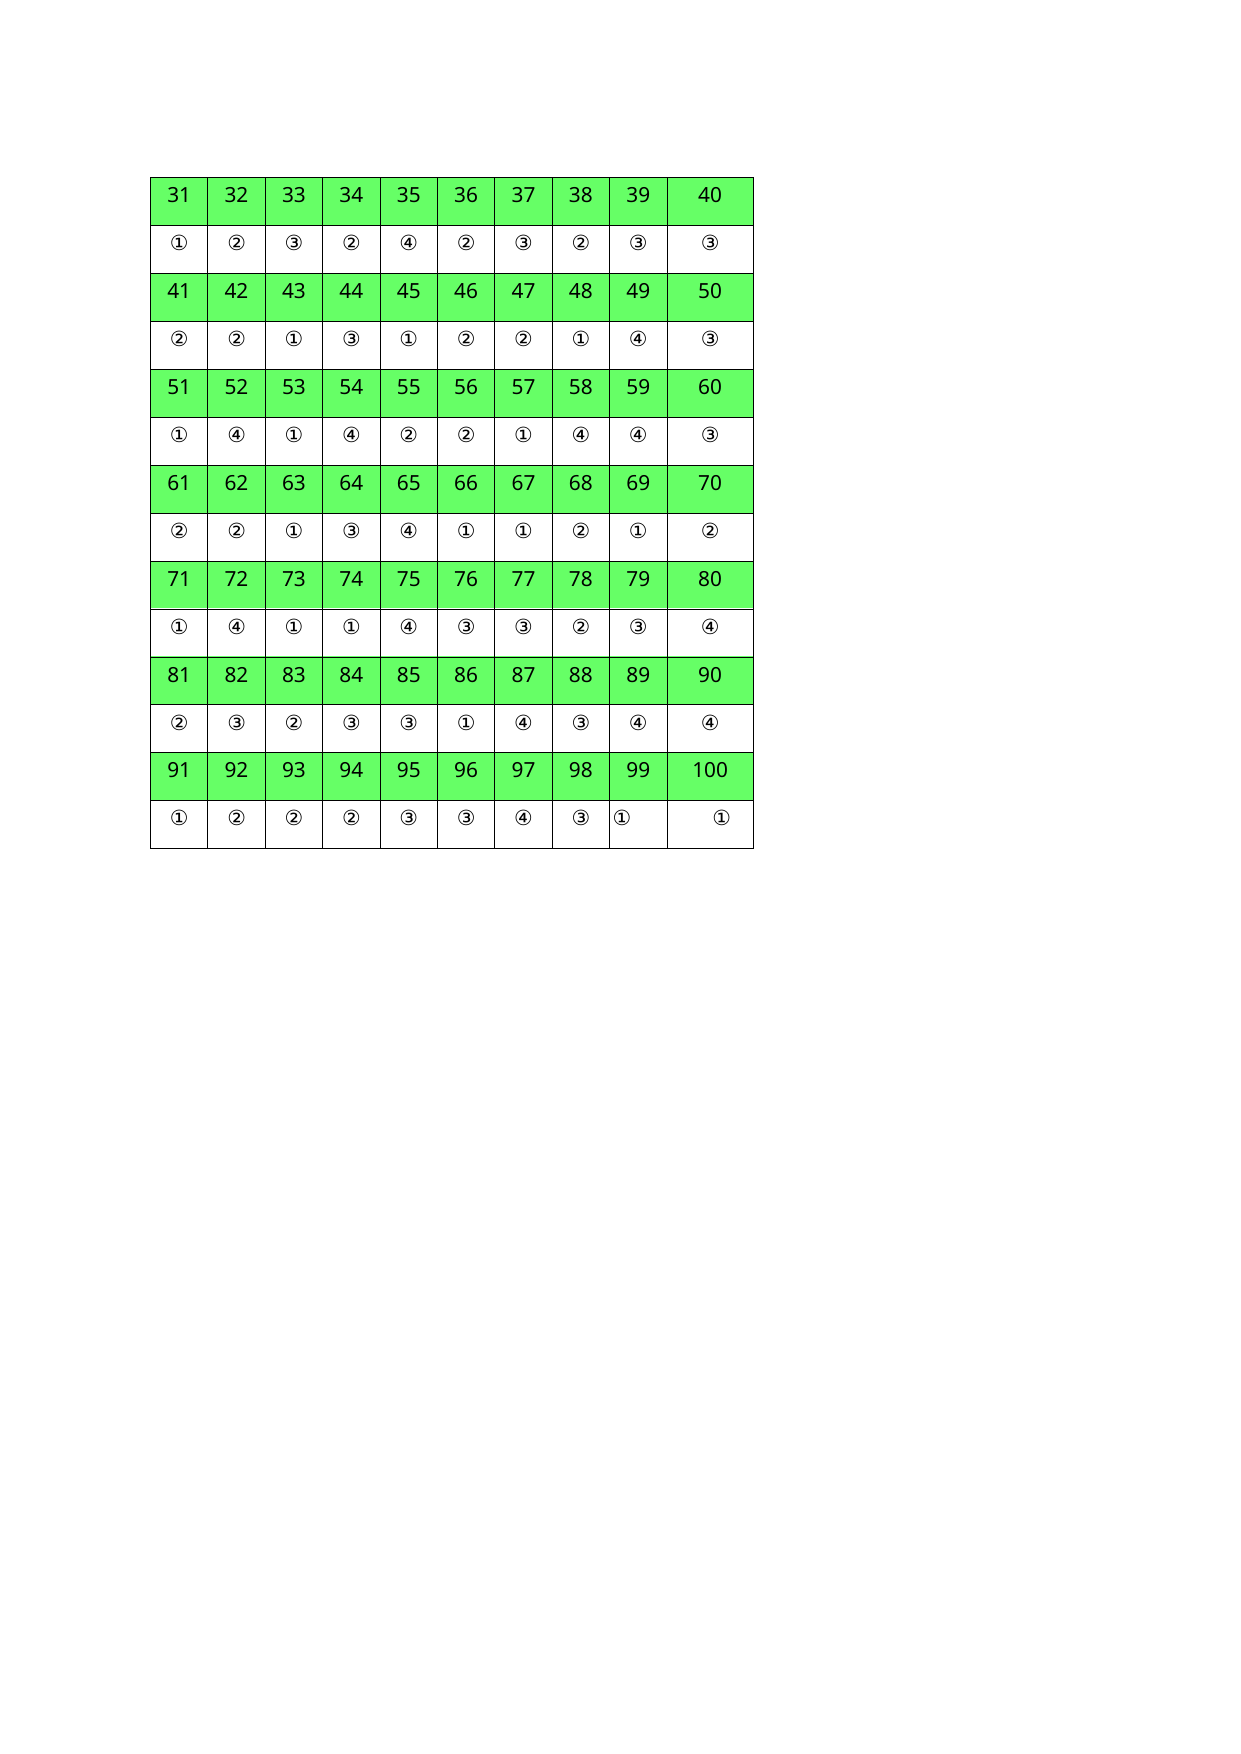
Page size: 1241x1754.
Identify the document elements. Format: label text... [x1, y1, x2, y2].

table_cell ④ [668, 610, 753, 656]
table_cell 89 [610, 658, 667, 704]
table_cell ③ [495, 226, 552, 273]
table_cell ③ [495, 610, 552, 656]
table_cell 96 [438, 753, 494, 800]
table_cell 34 [323, 178, 380, 225]
table_cell ④ [381, 610, 437, 656]
table_cell 79 [610, 562, 667, 608]
table_cell 82 [208, 658, 265, 704]
table_cell 31 [151, 178, 207, 225]
table_cell ① [323, 610, 380, 656]
table_cell 35 [381, 178, 437, 225]
table_cell ② [323, 801, 380, 848]
table_cell ③ [438, 801, 494, 848]
table_cell [610, 801, 667, 848]
table_cell ① [266, 418, 322, 465]
table_cell 38 [553, 178, 609, 225]
table_cell ② [208, 514, 265, 561]
table_cell ① [495, 418, 552, 465]
table_cell ③ [266, 226, 322, 273]
table_cell 100 [668, 753, 753, 800]
table_cell ② [208, 801, 265, 848]
table_cell 45 [381, 274, 437, 321]
table_cell 64 [323, 466, 380, 513]
table_cell ④ [323, 418, 380, 465]
table_cell ④ [495, 705, 552, 752]
table_cell ② [553, 514, 609, 561]
table_cell 43 [266, 274, 322, 321]
table_cell ② [323, 226, 380, 273]
table_cell ② [438, 418, 494, 465]
table_cell 93 [266, 753, 322, 800]
table_cell 51 [151, 370, 207, 417]
table_cell ② [151, 514, 207, 561]
table_cell ③ [610, 610, 667, 656]
table_cell [668, 801, 753, 848]
table_cell 63 [266, 466, 322, 513]
table_cell 70 [668, 466, 753, 513]
table_cell ④ [610, 418, 667, 465]
table_cell 67 [495, 466, 552, 513]
table_cell ④ [553, 418, 609, 465]
table_cell 61 [151, 466, 207, 513]
table_cell ① [495, 514, 552, 561]
table_cell ① [266, 322, 322, 369]
table_cell 84 [323, 658, 380, 704]
table_cell 58 [553, 370, 609, 417]
table_cell 55 [381, 370, 437, 417]
table_cell ④ [208, 418, 265, 465]
table_cell ① [266, 514, 322, 561]
table_cell 88 [553, 658, 609, 704]
table_cell 42 [208, 274, 265, 321]
table_cell 90 [668, 658, 753, 704]
table_cell ③ [381, 705, 437, 752]
table_cell ③ [208, 705, 265, 752]
table_cell ② [381, 418, 437, 465]
table_cell 49 [610, 274, 667, 321]
table_cell 60 [668, 370, 753, 417]
table_cell ③ [323, 514, 380, 561]
table_cell ④ [610, 705, 667, 752]
table_cell 85 [381, 658, 437, 704]
table_cell 36 [438, 178, 494, 225]
table_cell 69 [610, 466, 667, 513]
table_cell 98 [553, 753, 609, 800]
table_cell 62 [208, 466, 265, 513]
table_cell ③ [438, 610, 494, 656]
table_cell 50 [668, 274, 753, 321]
table_cell 68 [553, 466, 609, 513]
table_cell 94 [323, 753, 380, 800]
table_cell 65 [381, 466, 437, 513]
table_cell ① [151, 610, 207, 656]
table_cell 95 [381, 753, 437, 800]
table_cell ③ [610, 226, 667, 273]
table_cell ④ [381, 226, 437, 273]
table_cell 83 [266, 658, 322, 704]
table_cell 92 [208, 753, 265, 800]
table_cell ③ [668, 418, 753, 465]
table_cell ① [553, 322, 609, 369]
table_cell 46 [438, 274, 494, 321]
table_cell ② [151, 705, 207, 752]
table_cell ③ [668, 322, 753, 369]
table_cell 77 [495, 562, 552, 608]
table_cell ④ [495, 801, 552, 848]
table_cell ① [381, 322, 437, 369]
table_cell ④ [610, 322, 667, 369]
table_cell ① [438, 705, 494, 752]
table_cell 53 [266, 370, 322, 417]
table_cell 48 [553, 274, 609, 321]
table_cell ③ [553, 705, 609, 752]
table_cell 80 [668, 562, 753, 608]
table_cell 71 [151, 562, 207, 608]
table_cell ② [266, 705, 322, 752]
table_cell 74 [323, 562, 380, 608]
table_cell ② [438, 322, 494, 369]
table_cell 54 [323, 370, 380, 417]
table_cell ② [208, 226, 265, 273]
table_cell 72 [208, 562, 265, 608]
table_cell ① [151, 226, 207, 273]
table_cell ① [266, 610, 322, 656]
table_cell ② [553, 226, 609, 273]
table_cell ② [151, 322, 207, 369]
table_cell 87 [495, 658, 552, 704]
table_cell ④ [668, 705, 753, 752]
table_cell 76 [438, 562, 494, 608]
table_cell 59 [610, 370, 667, 417]
table_cell 52 [208, 370, 265, 417]
table_cell ① [438, 514, 494, 561]
table_cell 39 [610, 178, 667, 225]
table_cell ② [668, 514, 753, 561]
table_cell 99 [610, 753, 667, 800]
table_cell ③ [381, 801, 437, 848]
table_cell ② [495, 322, 552, 369]
table_cell 37 [495, 178, 552, 225]
table_cell ① [151, 418, 207, 465]
table_cell 78 [553, 562, 609, 608]
table_cell ③ [553, 801, 609, 848]
table_cell 73 [266, 562, 322, 608]
table_cell ① [610, 514, 667, 561]
table_cell ② [438, 226, 494, 273]
table_cell 56 [438, 370, 494, 417]
table_cell 57 [495, 370, 552, 417]
table_cell ② [553, 610, 609, 656]
table_cell ③ [668, 226, 753, 273]
table_cell 44 [323, 274, 380, 321]
table_cell ② [208, 322, 265, 369]
table_cell ① [151, 801, 207, 848]
table_cell 75 [381, 562, 437, 608]
table_cell ④ [208, 610, 265, 656]
table_cell 33 [266, 178, 322, 225]
table_cell 91 [151, 753, 207, 800]
table_cell ② [266, 801, 322, 848]
table_cell 86 [438, 658, 494, 704]
table_cell ③ [323, 322, 380, 369]
table_cell 40 [668, 178, 753, 225]
table_cell 66 [438, 466, 494, 513]
table_cell 47 [495, 274, 552, 321]
table_cell 81 [151, 658, 207, 704]
table_cell ④ [381, 514, 437, 561]
table_cell 97 [495, 753, 552, 800]
table_cell 41 [151, 274, 207, 321]
table_cell 32 [208, 178, 265, 225]
table_cell ③ [323, 705, 380, 752]
